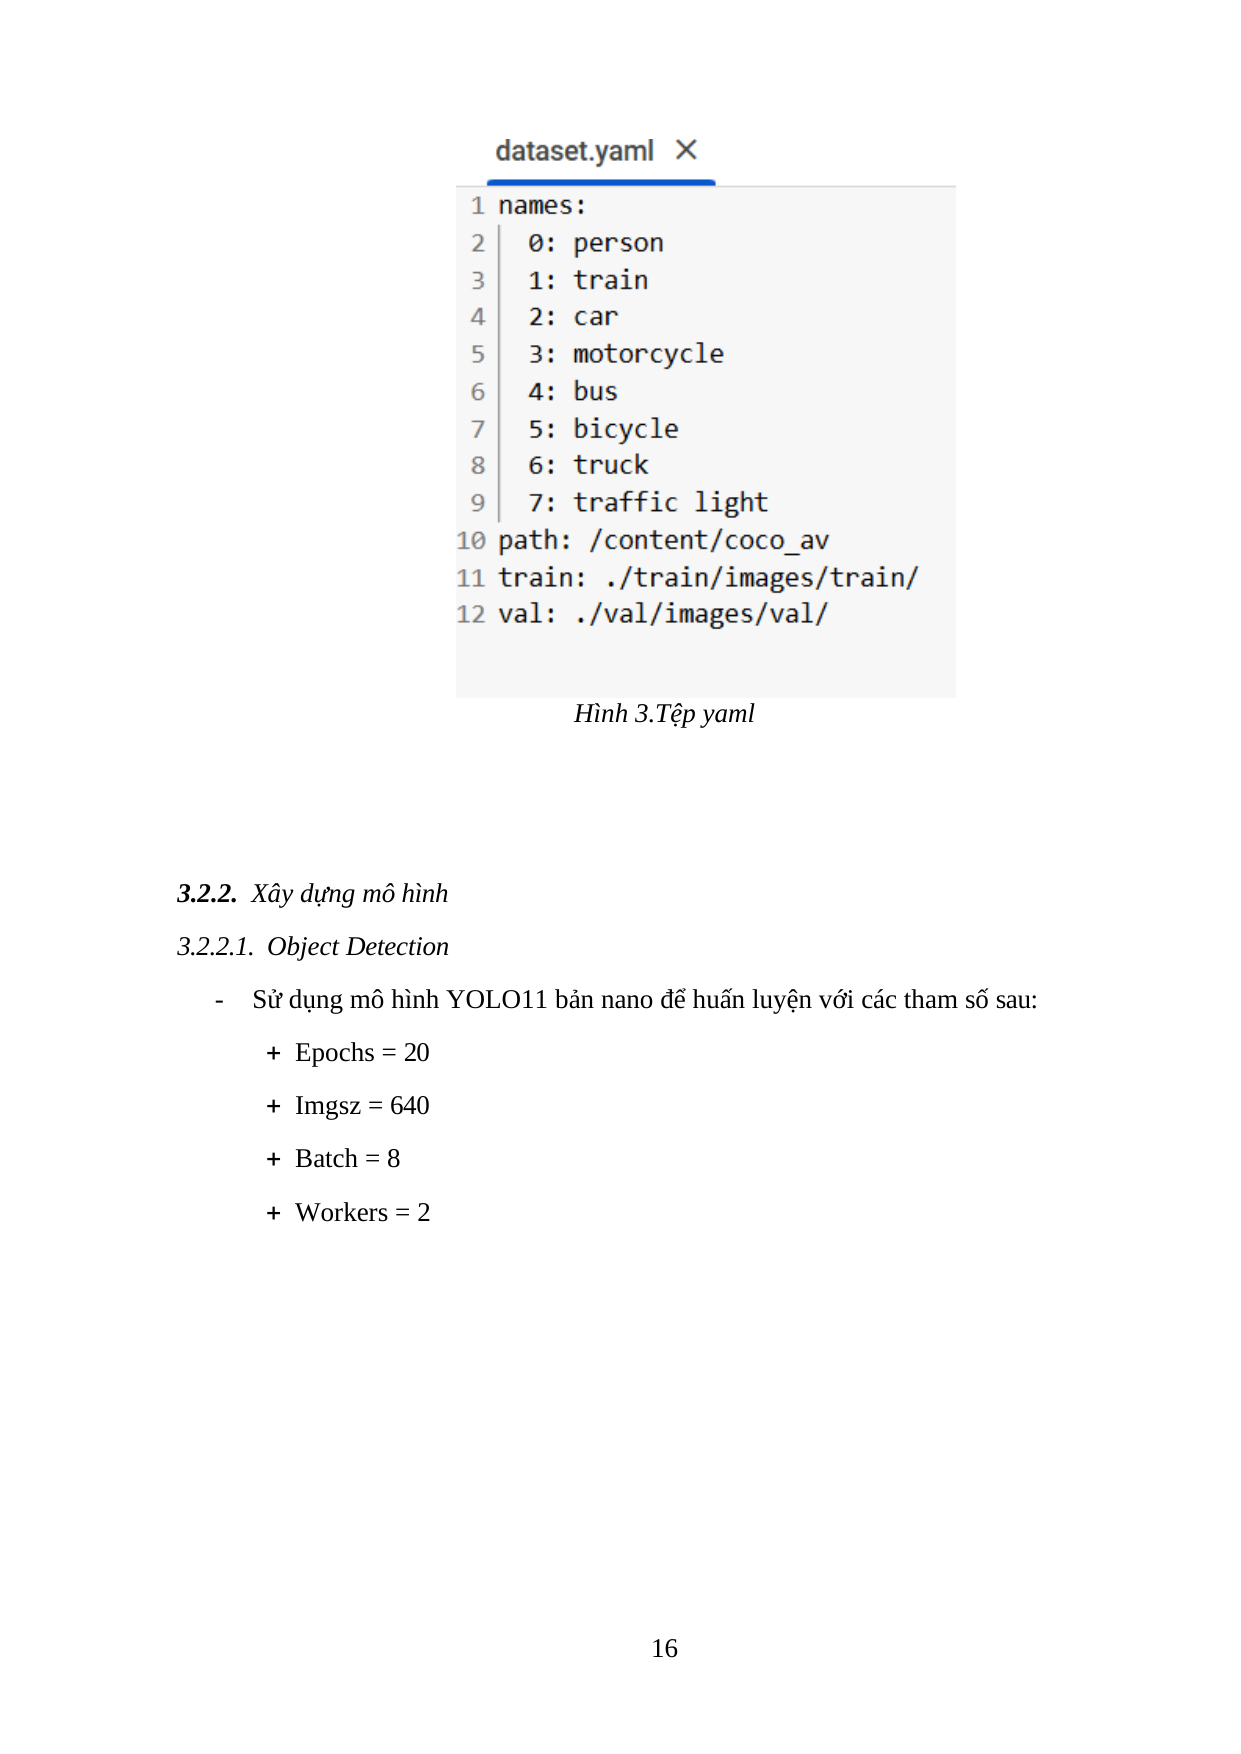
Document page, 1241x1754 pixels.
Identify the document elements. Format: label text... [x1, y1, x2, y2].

picture [456, 139, 957, 698]
list Object Detection [177, 930, 1166, 961]
list Batch = 8 [266, 1143, 1166, 1174]
list Xây dựng mô hình [177, 877, 1166, 908]
list Epochs = 20 [266, 1036, 1166, 1068]
list Workers = 2 [266, 1196, 1166, 1227]
list Imgsz = 640 [266, 1089, 1166, 1121]
list Sử dụng mô hình YOLO11 bản nano để huấn luyện với các tham số sau: [214, 983, 1166, 1014]
text Hình 3.Tệp yaml [162, 697, 1166, 728]
